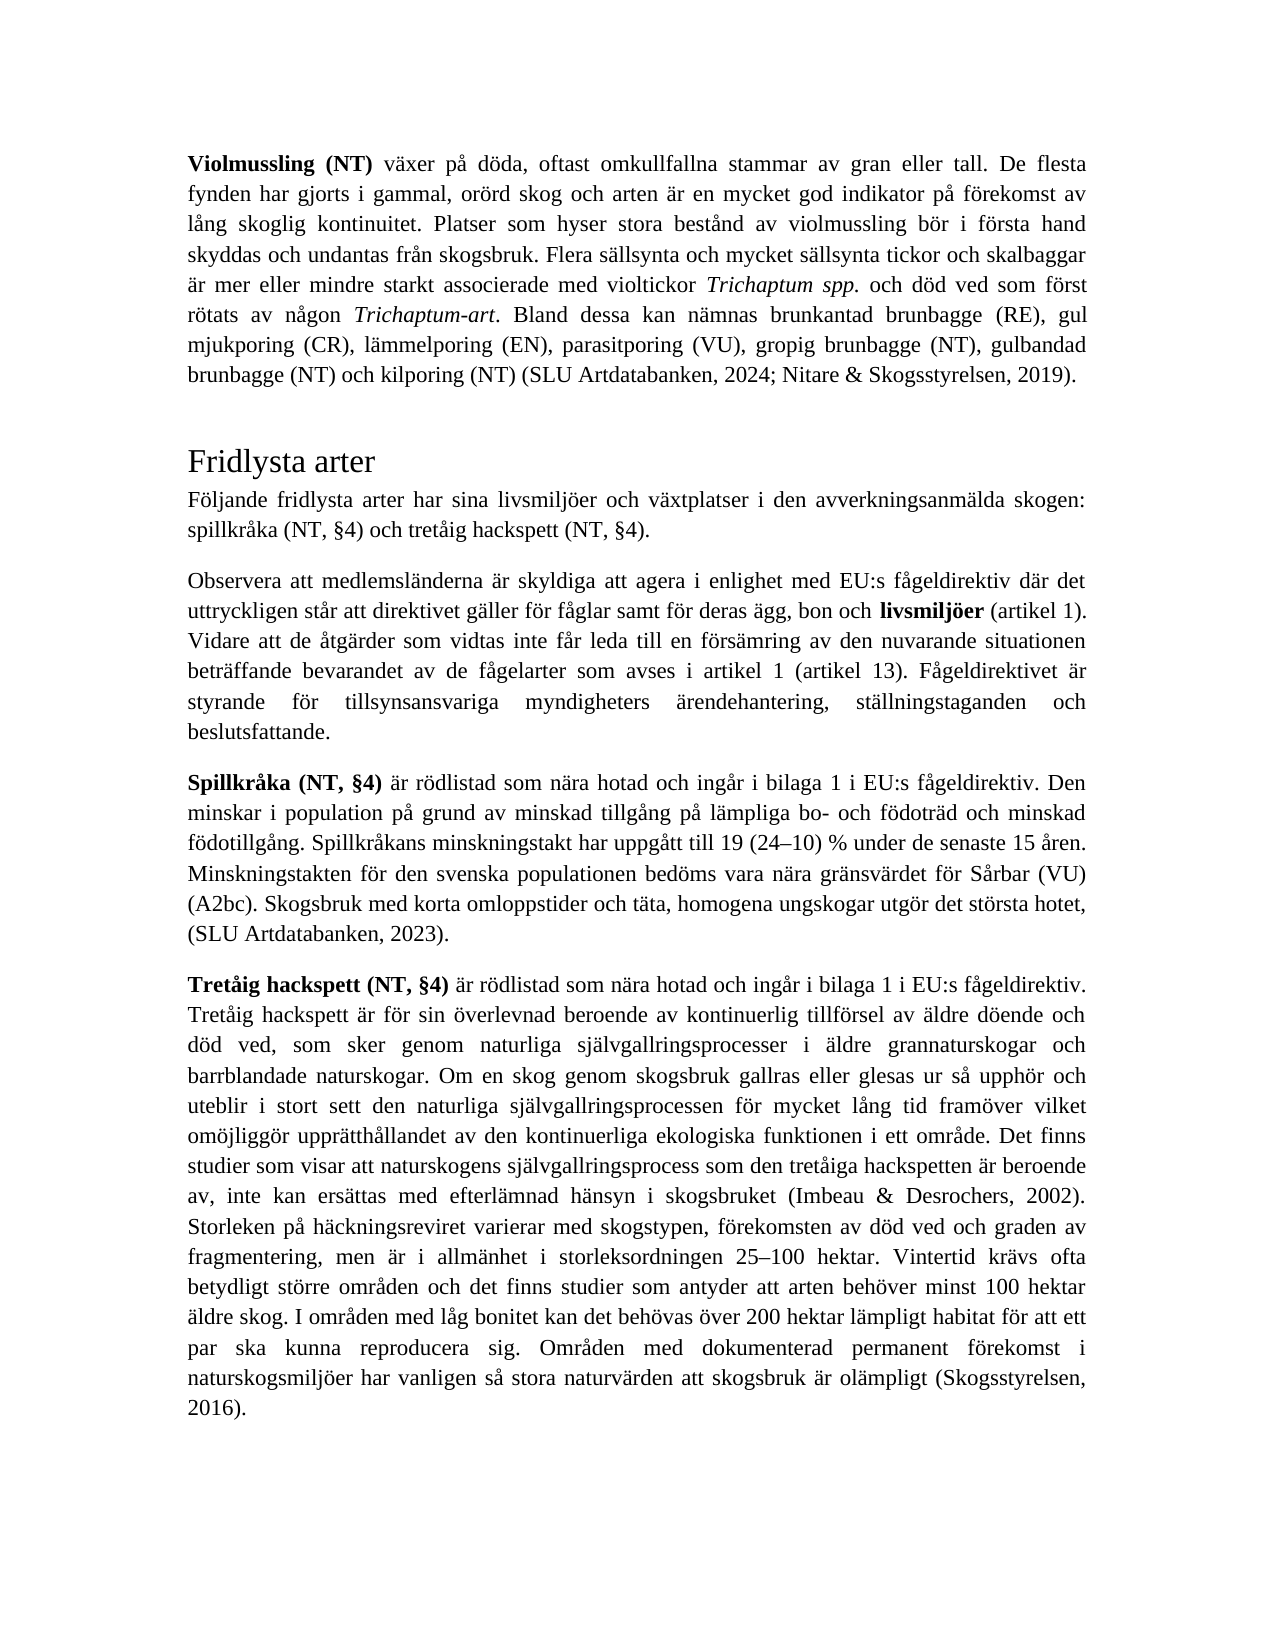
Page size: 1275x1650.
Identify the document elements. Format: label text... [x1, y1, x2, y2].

text Observera att medlemsländerna är skyldiga att agera i enlighet med EU:s fågeldirektiv där det uttryckligen står att direktivet gäller för fåglar samt för deras ägg, bon och livsmiljöer (artikel 1). Vidare att de åtgärder som vidtas inte får leda till en försämring av den nuvarande situationen beträffande bevarandet av de fågelarter som avses i artikel 1 (artikel 13). Fågeldirektivet är styrande för tillsynsansvariga myndigheters ärendehantering, ställningstaganden och beslutsfattande. [187, 567, 1087, 744]
subtitle Fridlysta arter [187, 442, 1087, 480]
text Spillkråka (NT, §4) är rödlistad som nära hotad och ingår i bilaga 1 i EU:s fågeldirektiv. Den minskar i population på grund av minskad tillgång på lämpliga bo- och födoträd och minskad födotillgång. Spillkråkans minskningstakt har uppgått till 19 (24–10) % under de senaste 15 åren. Minskningstakten för den svenska populationen bedöms vara nära gränsvärdet för Sårbar (VU) (A2bc). Skogsbruk med korta omloppstider och täta, homogena ungskogar utgör det största hotet, (SLU Artdatabanken, 2023). [187, 769, 1087, 946]
text Tretåig hackspett (NT, §4) är rödlistad som nära hotad och ingår i bilaga 1 i EU:s fågeldirektiv. Tretåig hackspett är för sin överlevnad beroende av kontinuerlig tillförsel av äldre döende och död ved, som sker genom naturliga självgallringsprocesser i äldre grannaturskogar och barrblandade naturskogar. Om en skog genom skogsbruk gallras eller glesas ur så upphör och uteblir i stort sett den naturliga självgallringsprocessen för mycket lång tid framöver vilket omöjliggör upprätthållandet av den kontinuerliga ekologiska funktionen i ett område. Det finns studier som visar att naturskogens självgallringsprocess som den tretåiga hackspetten är beroende av, inte kan ersättas med efterlämnad hänsyn i skogsbruket (Imbeau & Desrochers, 2002). Storleken på häckningsreviret varierar med skogstypen, förekomsten av död ved och graden av fragmentering, men är i allmänhet i storleksordningen 25–100 hektar. Vintertid krävs ofta betydligt större områden och det finns studier som antyder att arten behöver minst 100 hektar äldre skog. I områden med låg bonitet kan det behövas över 200 hektar lämpligt habitat för att ett par ska kunna reproducera sig. Områden med dokumenterad permanent förekomst i naturskogsmiljöer har vanligen så stora naturvärden att skogsbruk är olämpligt (Skogsstyrelsen, 2016). [187, 971, 1087, 1420]
text Följande fridlysta arter har sina livsmiljöer och växtplatser i den avverkningsanmälda skogen: spillkråka (NT, §4) och tretåig hackspett (NT, §4). [187, 486, 1087, 542]
text Violmussling (NT) växer på döda, oftast omkullfallna stammar av gran eller tall. De flesta fynden har gjorts i gammal, orörd skog och arten är en mycket god indikator på förekomst av lång skoglig kontinuitet. Platser som hyser stora bestånd av violmussling bör i första hand skyddas och undantas från skogsbruk. Flera sällsynta och mycket sällsynta tickor och skalbaggar är mer eller mindre starkt associerade med violtickor Trichaptum spp. och död ved som först rötats av någon Trichaptum-art. Bland dessa kan nämnas brunkantad brunbagge (RE), gul mjukporing (CR), lämmelporing (EN), parasitporing (VU), gropig brunbagge (NT), gulbandad brunbagge (NT) och kilporing (NT) (SLU Artdatabanken, 2024; Nitare & Skogsstyrelsen, 2019). [187, 150, 1087, 388]
